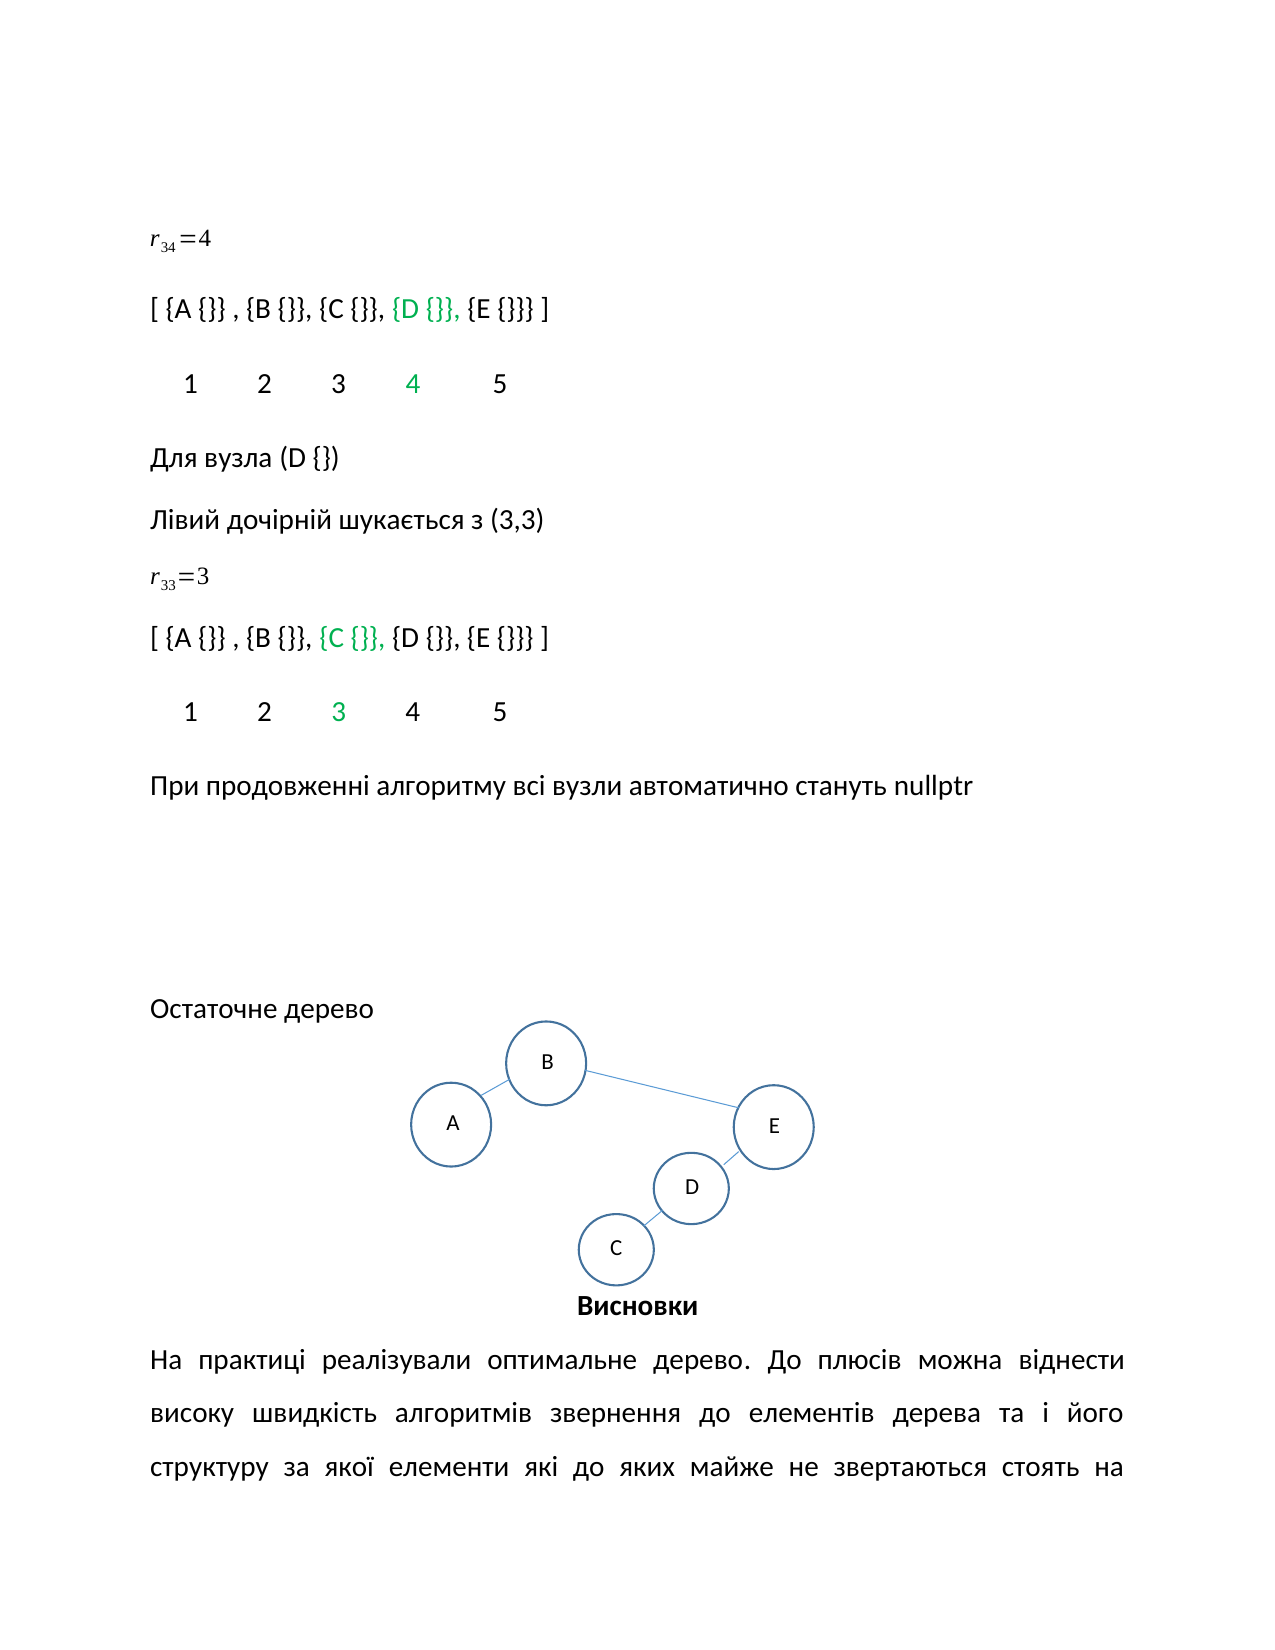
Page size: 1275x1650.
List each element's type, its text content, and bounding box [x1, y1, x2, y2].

text 1 2 3 4 5 [150, 693, 1125, 729]
text При продовженні алгоритму всі вузли автоматично стануть nullptr [150, 767, 1125, 803]
text [ {A {}} , {B {}}, {C {}}, {D {}}, {E {}}} ] [150, 290, 1125, 326]
text Лівий дочірній шукається з (3,3) [150, 501, 1125, 536]
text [150, 1341, 1125, 1483]
text Для вузла (D {}) [150, 439, 1125, 474]
text [ {A {}} , {B {}}, {C {}}, {D {}}, {E {}}} ] [150, 619, 1125, 654]
text Остаточне дерево [150, 990, 1125, 1026]
text 1 2 3 4 5 [150, 365, 1125, 400]
text Висновки [150, 1287, 1125, 1323]
